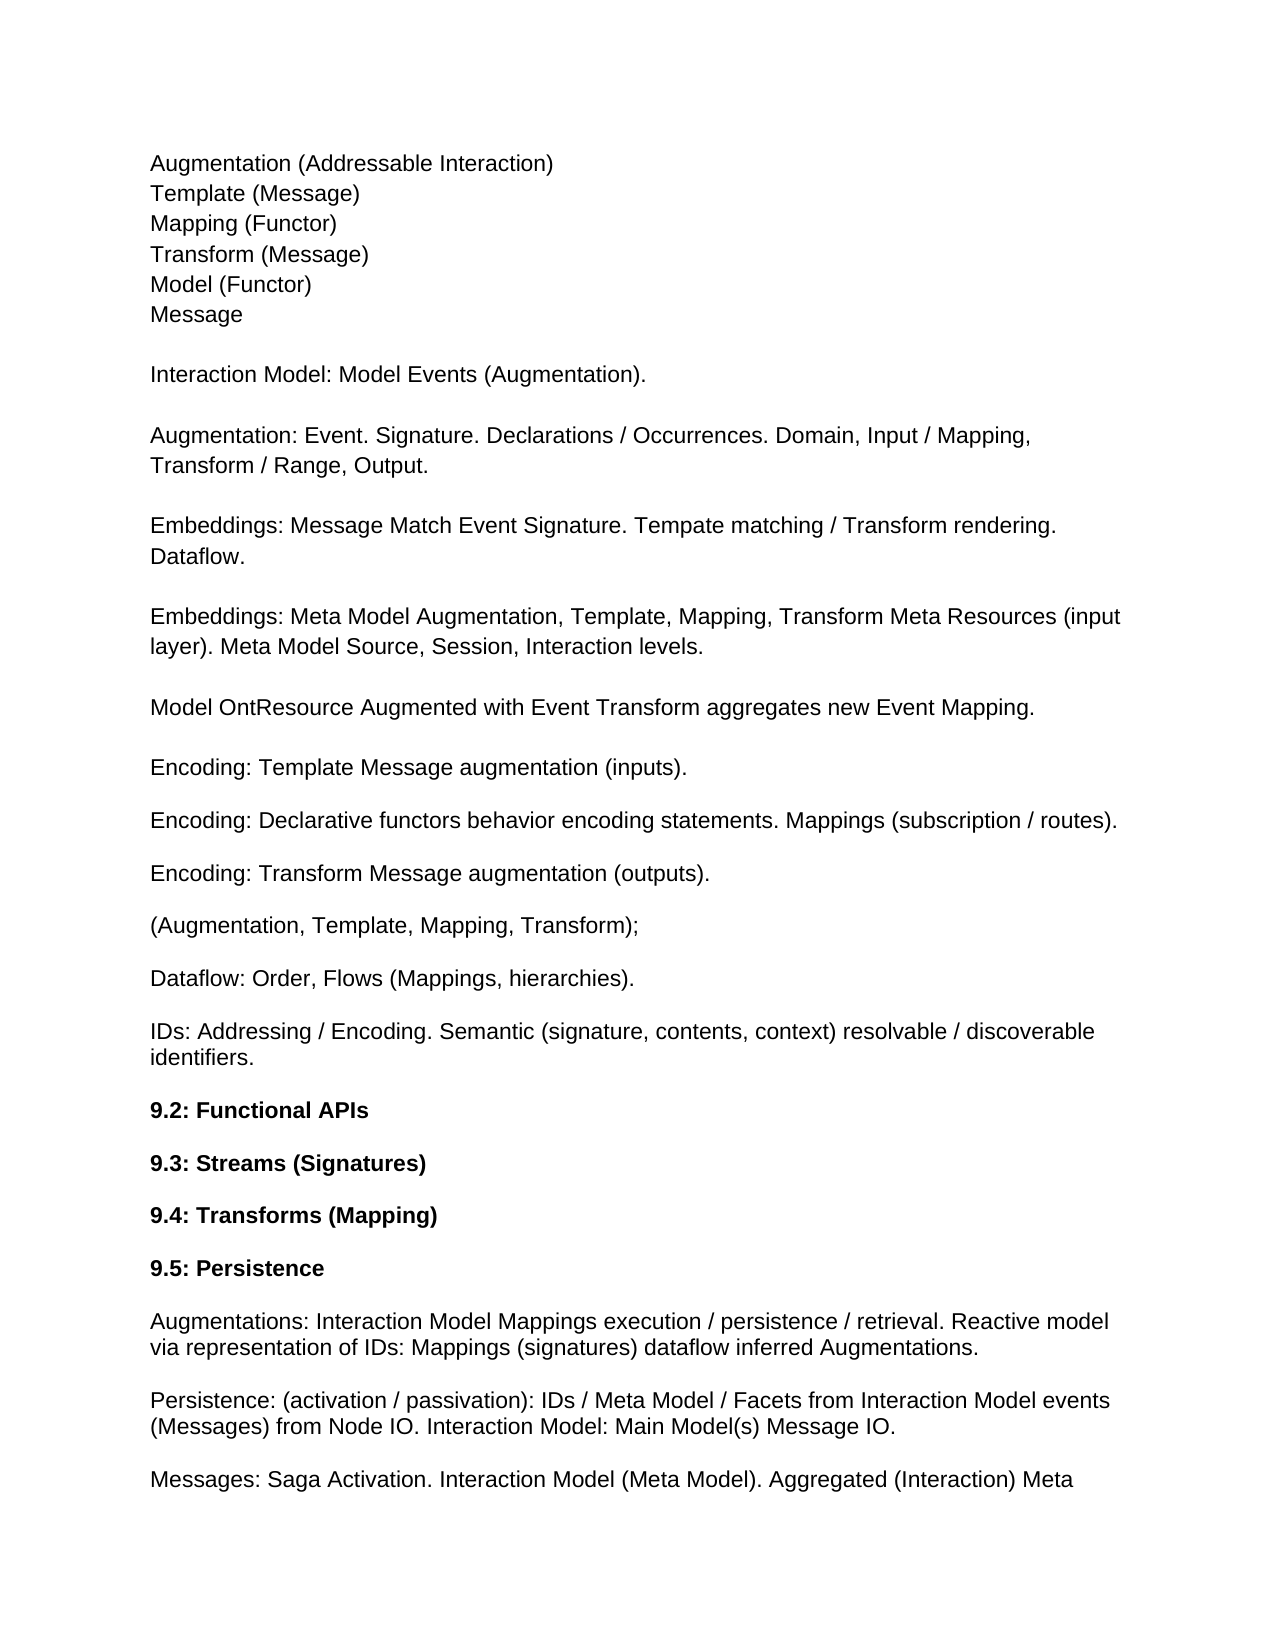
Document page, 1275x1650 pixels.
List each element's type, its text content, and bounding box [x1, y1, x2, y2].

text Transform (Message) [150, 241, 1125, 267]
text (Augmentation, Template, Mapping, Transform); [150, 912, 1125, 939]
text 9.2: Functional APIs [150, 1097, 1125, 1123]
text IDs: Addressing / Encoding. Semantic (signature, contents, context) resolvable / discoverable identifiers. [150, 1018, 1125, 1070]
text Embeddings: Message Match Event Signature. Tempate matching / Transform rendering. Dataflow. [150, 512, 1125, 569]
text Augmentations: Interaction Model Mappings execution / persistence / retrieval. Reactive model via representation of IDs: Mappings (signatures) dataflow inferred Augmentations. [150, 1308, 1125, 1360]
text Dataflow: Order, Flows (Mappings, hierarchies). [150, 965, 1125, 991]
text Model OntResource Augmented with Event Transform aggregates new Event Mapping. [150, 694, 1125, 720]
text Encoding: Declarative functors behavior encoding statements. Mappings (subscription / routes). [150, 807, 1125, 833]
text Embeddings: Meta Model Augmentation, Template, Mapping, Transform Meta Resources (input layer). Meta Model Source, Session, Interaction levels. [150, 603, 1125, 660]
text 9.5: Persistence [150, 1255, 1125, 1281]
text Template (Message) [150, 180, 1125, 207]
text Augmentation (Addressable Interaction) [150, 150, 1125, 176]
text Augmentation: Event. Signature. Declarations / Occurrences. Domain, Input / Mapping, Transform / Range, Output. [150, 422, 1125, 478]
text Encoding: Transform Message augmentation (outputs). [150, 859, 1125, 886]
text Model (Functor) [150, 271, 1125, 297]
text Interaction Model: Model Events (Augmentation). [150, 361, 1125, 388]
text 9.3: Streams (Signatures) [150, 1149, 1125, 1176]
text 9.4: Transforms (Mapping) [150, 1202, 1125, 1228]
text Message [150, 301, 1125, 327]
text Encoding: Template Message augmentation (inputs). [150, 754, 1125, 781]
text Persistence: (activation / passivation): IDs / Meta Model / Facets from Interaction Model events (Messages) from Node IO. Interaction Model: Main Model(s) Message IO. [150, 1387, 1125, 1439]
text Mapping (Functor) [150, 210, 1125, 237]
